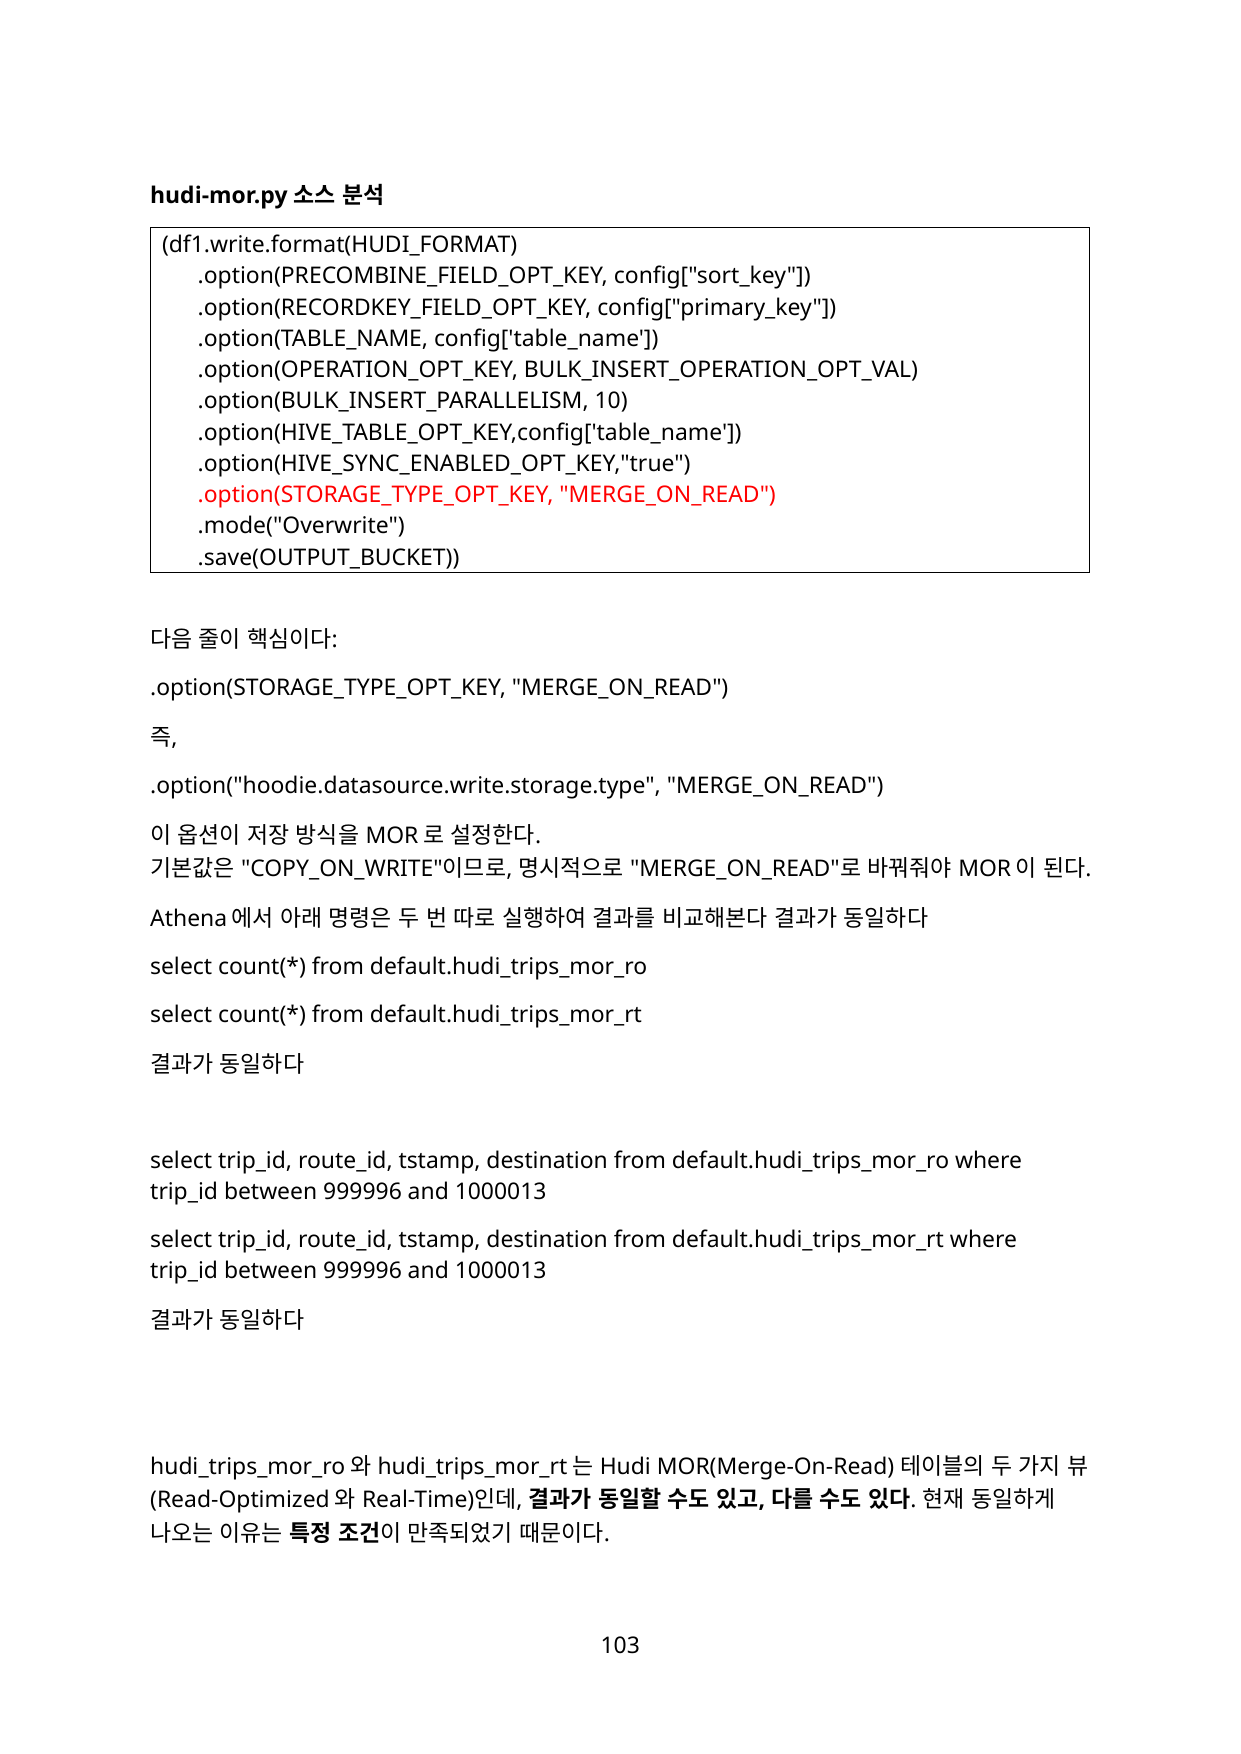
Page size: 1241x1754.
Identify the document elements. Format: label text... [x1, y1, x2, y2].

text select trip_id, route_id, tstamp, destination from default.hudi_trips_mor_rt where trip_id between 999996 and 1000013 [150, 1223, 1090, 1285]
text 이 옵션이 저장 방식을 MOR로 설정한다. 기본값은 "COPY_ON_WRITE"이므로, 명시적으로 "MERGE_ON_READ"로 바꿔줘야 MOR이 된다. [150, 817, 1090, 883]
text 다음 줄이 핵심이다: [150, 621, 1090, 654]
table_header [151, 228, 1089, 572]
text .option(STORAGE_TYPE_OPT_KEY, "MERGE_ON_READ") [150, 671, 1090, 702]
text select trip_id, route_id, tstamp, destination from default.hudi_trips_mor_ro where trip_id between 999996 and 1000013 [150, 1144, 1090, 1206]
text Athena에서 아래 명령은 두 번 따로 실행하여 결과를 비교해본다 결과가 동일하다 [150, 900, 1090, 933]
text .option("hoodie.datasource.write.storage.type", "MERGE_ON_READ") [150, 769, 1090, 800]
text 결과가 동일하다 [150, 1046, 1090, 1079]
text hudi_trips_mor_ro와 hudi_trips_mor_rt는 Hudi MOR(Merge-On-Read) 테이블의 두 가지 뷰(Read-Optimized와 Real-Time)인데, 결과가 동일할 수도 있고, 다를 수도 있다. 현재 동일하게 나오는 이유는 특정 조건이 만족되었기 때문이다. [150, 1448, 1090, 1548]
text select count(*) from default.hudi_trips_mor_rt [150, 998, 1090, 1029]
text select count(*) from default.hudi_trips_mor_ro [150, 950, 1090, 981]
text 즉, [150, 719, 1090, 752]
text 결과가 동일하다 [150, 1302, 1090, 1335]
text hudi-mor.py 소스 분석 [150, 177, 1090, 211]
